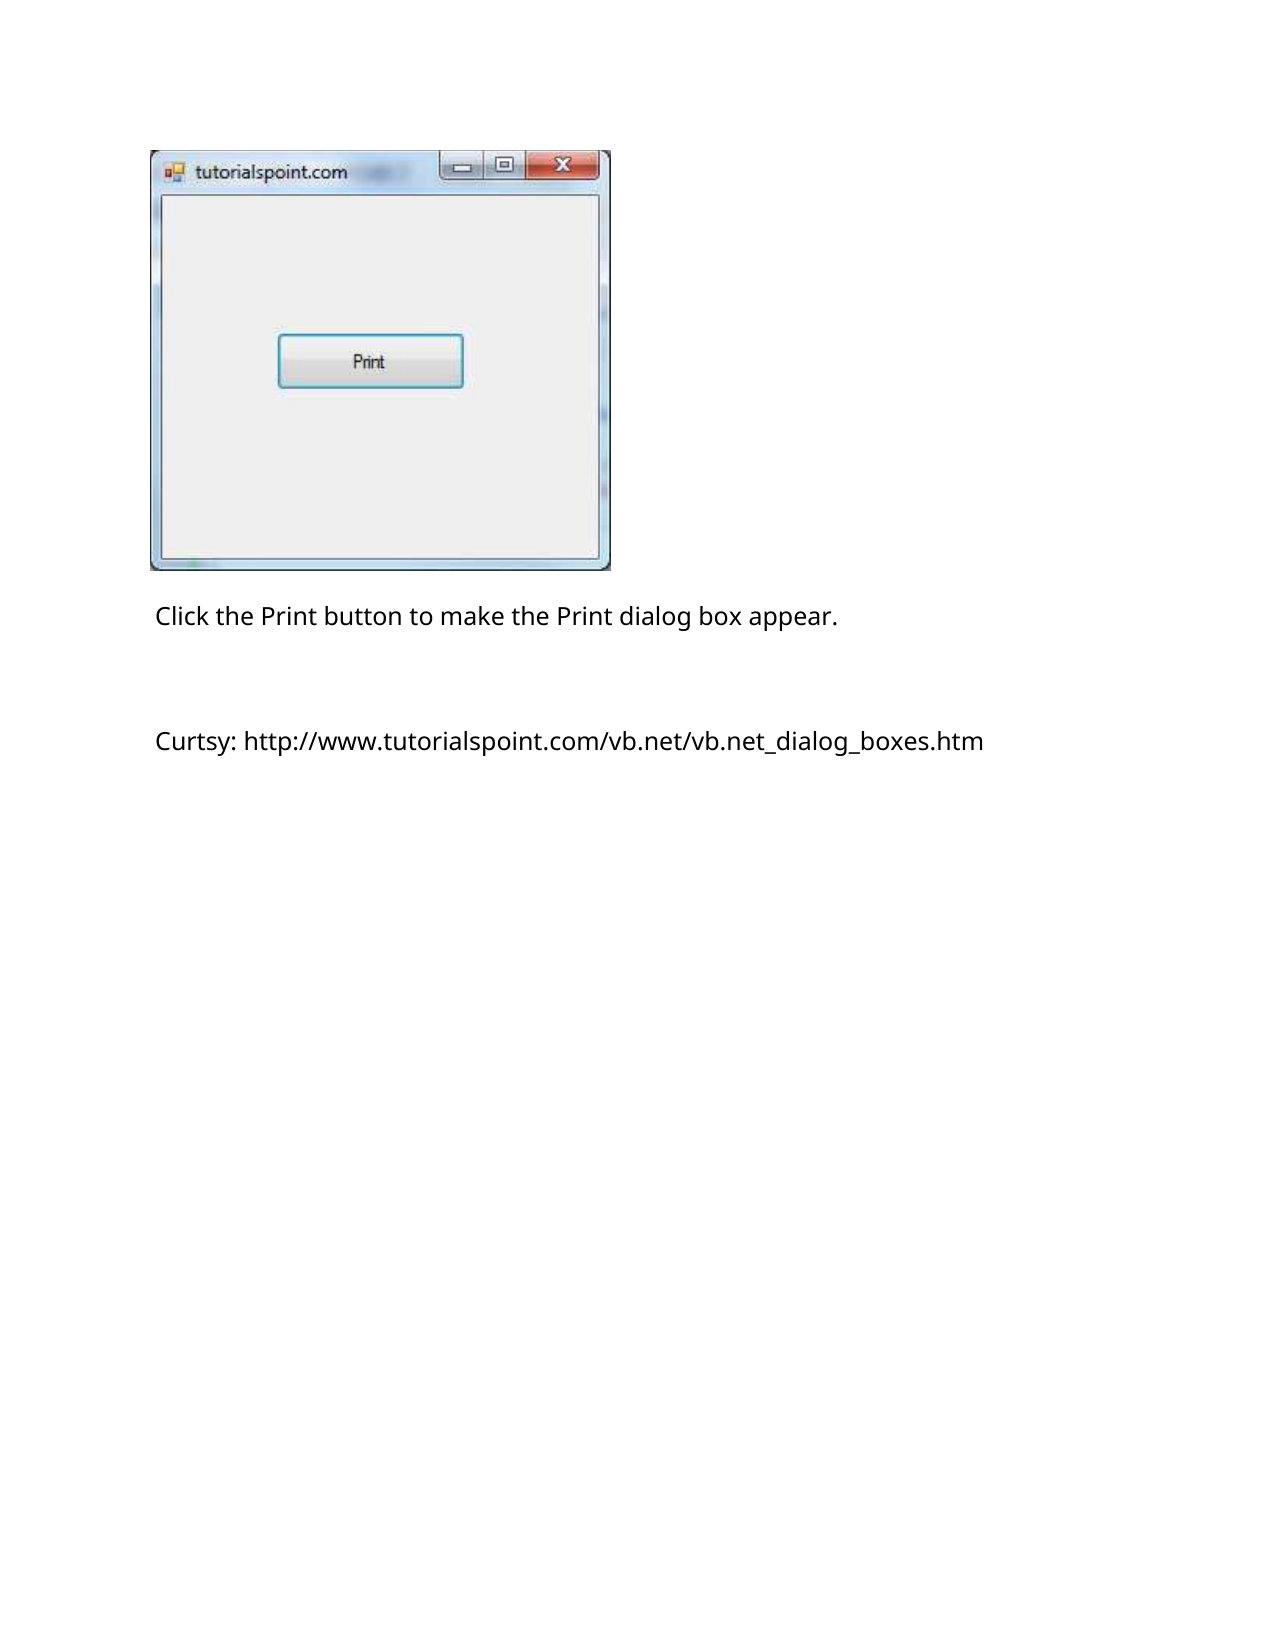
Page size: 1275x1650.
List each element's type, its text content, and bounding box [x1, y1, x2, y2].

text Curtsy: http://www.tutorialspoint.com/vb.net/vb.net_dialog_boxes.htm [155, 720, 1120, 758]
text Click the Print button to make the Print dialog box appear. [155, 595, 1120, 633]
picture [150, 150, 611, 571]
